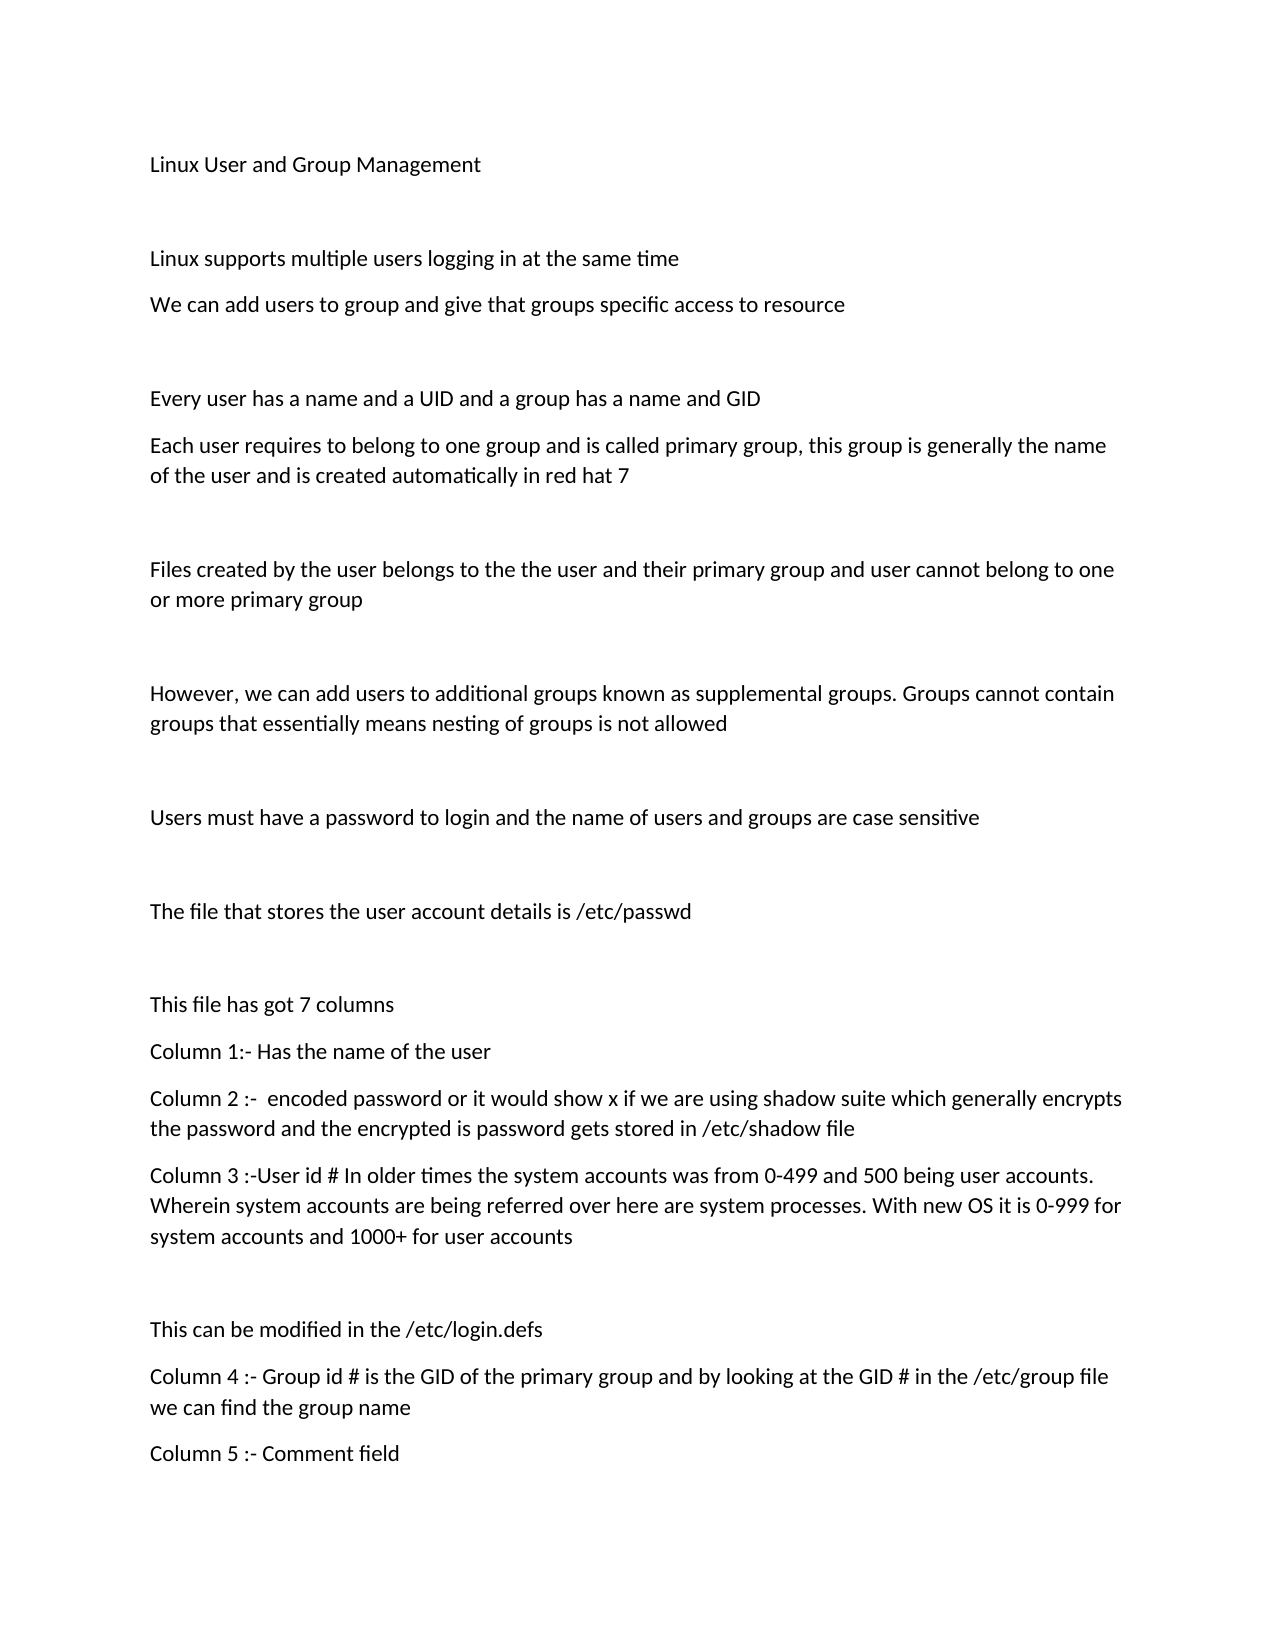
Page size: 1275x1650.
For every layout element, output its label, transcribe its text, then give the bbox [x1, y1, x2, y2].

text Linux User and Group Management [150, 150, 1125, 178]
text Files created by the user belongs to the the user and their primary group and user cannot belong to one or more primary group [150, 555, 1125, 613]
text Linux supports multiple users logging in at the same time [150, 244, 1125, 272]
text Each user requires to belong to one group and is called primary group, this group is generally the name of the user and is created automatically in red hat 7 [150, 431, 1125, 489]
text Every user has a name and a UID and a group has a name and GID [150, 384, 1125, 412]
text This can be modified in the /etc/login.defs [150, 1316, 1125, 1344]
text However, we can add users to additional groups known as supplemental groups. Groups cannot contain groups that essentially means nesting of groups is not allowed [150, 679, 1125, 737]
text Column 5 :- Comment field [150, 1439, 1125, 1468]
text The file that stores the user account details is /etc/passwd [150, 897, 1125, 925]
text Column 2 :- encoded password or it would show x if we are using shadow suite which generally encrypts the password and the encrypted is password gets stored in /etc/shadow file [150, 1084, 1125, 1143]
text Users must have a password to login and the name of users and groups are case sensitive [150, 803, 1125, 831]
text We can add users to group and give that groups specific access to resource [150, 291, 1125, 319]
text This file has got 7 columns [150, 991, 1125, 1019]
text Column 1:- Has the name of the user [150, 1037, 1125, 1066]
text Column 3 :-User id # In older times the system accounts was from 0-499 and 500 being user accounts. Wherein system accounts are being referred over here are system processes. With new OS it is 0-999 for system accounts and 1000+ for user accounts [150, 1161, 1125, 1250]
text Column 4 :- Group id # is the GID of the primary group and by looking at the GID # in the /etc/group file we can find the group name [150, 1362, 1125, 1421]
